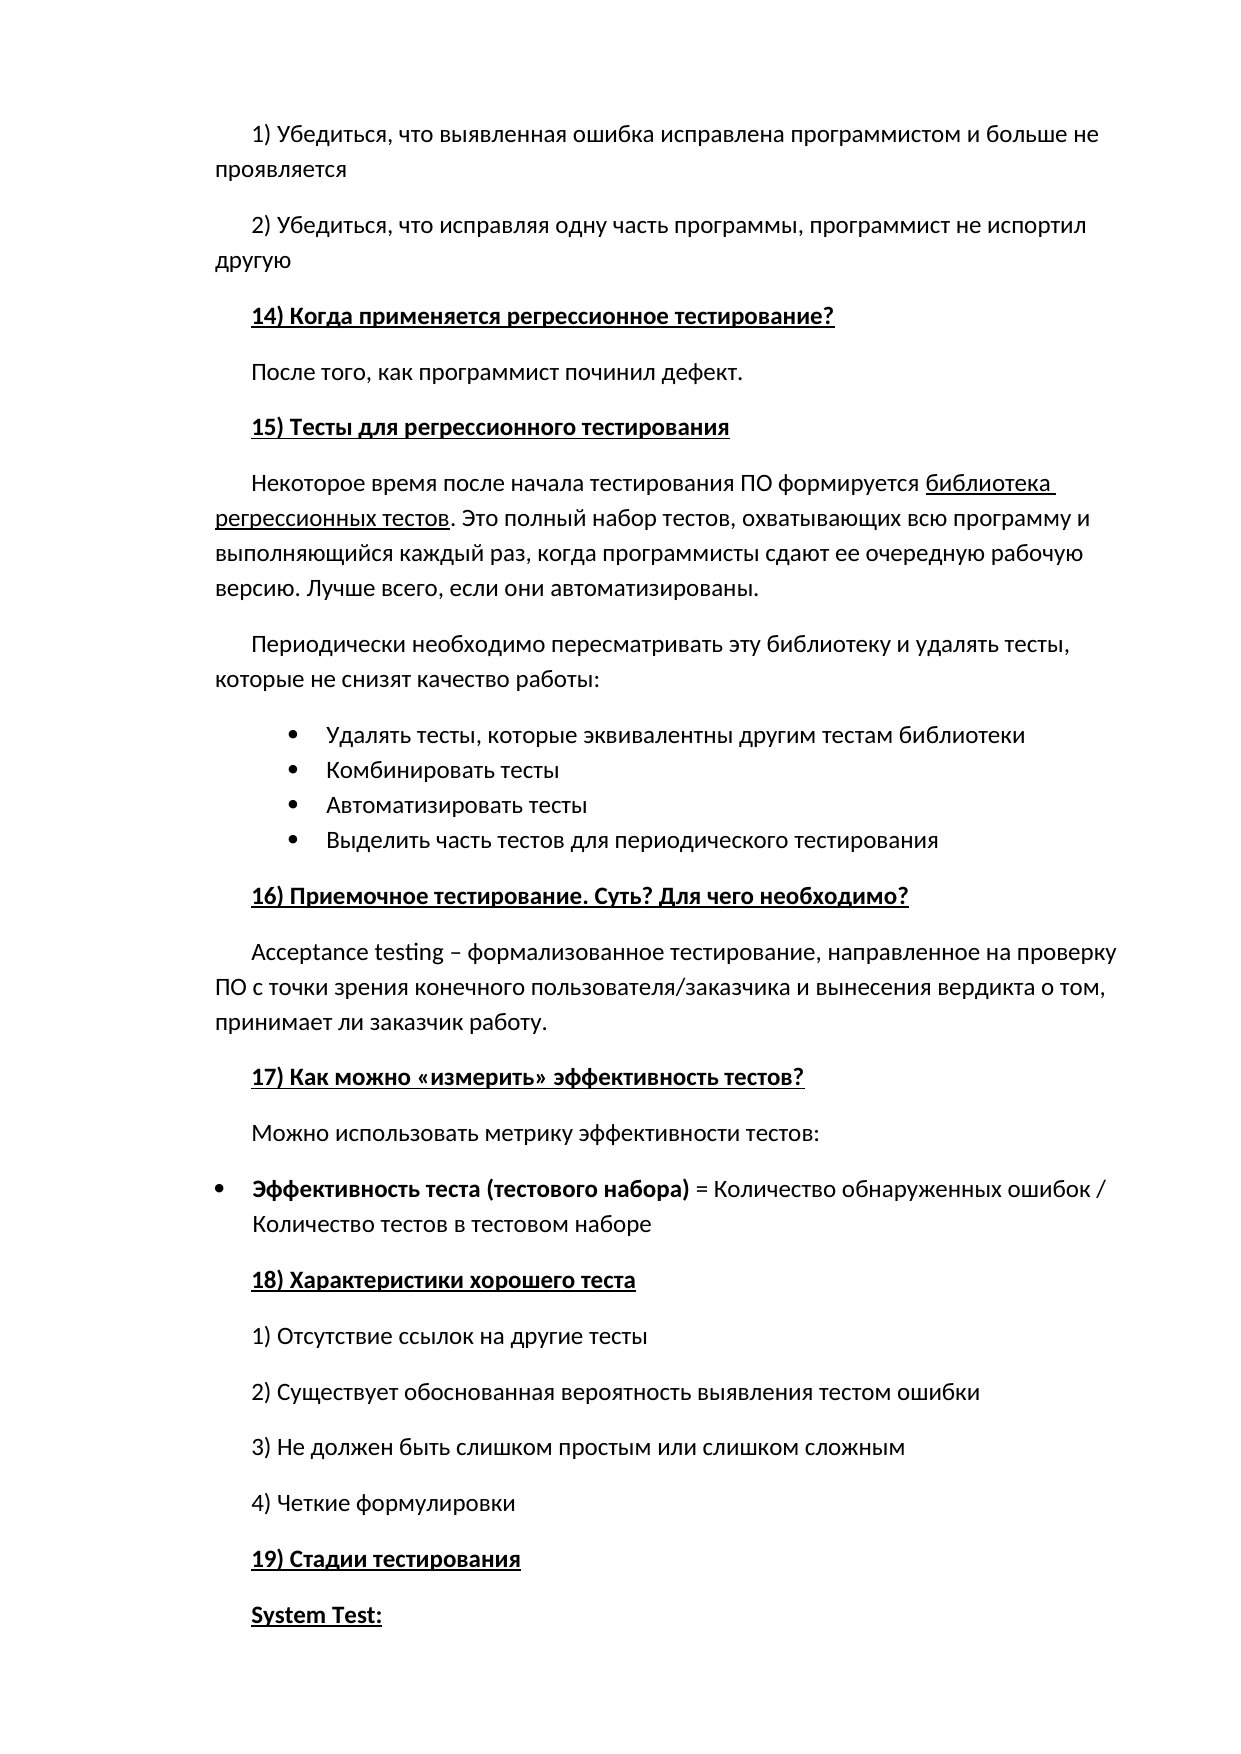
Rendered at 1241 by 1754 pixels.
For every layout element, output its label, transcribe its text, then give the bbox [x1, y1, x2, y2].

text 3) Не должен быть слишком простым или слишком сложным [215, 1431, 1152, 1462]
text 14) Когда применяется регрессионное тестирование? [215, 300, 1152, 330]
text Acceptance testing – формализованное тестирование, направленное на проверку ПО с точки зрения конечного пользователя/заказчика и вынесения вердикта о том, принимает ли заказчик работу. [215, 936, 1152, 1036]
text Некоторое время после начала тестирования ПО формируется библиотека регрессионных тестов. Это полный набор тестов, охватывающих всю программу и выполняющийся каждый раз, когда программисты сдают ее очередную рабочую версию. Лучше всего, если они автоматизированы. [215, 467, 1152, 603]
text 15) Тесты для регрессионного тестирования [215, 411, 1152, 442]
text 2) Убедиться, что исправляя одну часть программы, программист не испортил другую [215, 209, 1152, 274]
text 2) Существует обоснованная вероятность выявления тестом ошибки [215, 1376, 1152, 1406]
text Периодически необходимо пересматривать эту библиотеку и удалять тесты, которые не снизят качество работы: [215, 628, 1152, 694]
text 1) Отсутствие ссылок на другие тесты [215, 1320, 1152, 1350]
text 19) Стадии тестирования [215, 1543, 1152, 1574]
list Удалять тесты, которые эквивалентны другим тестам библиотеки [288, 719, 1152, 749]
text 1) Убедиться, что выявленная ошибка исправлена программистом и больше не проявляется [215, 118, 1152, 184]
list Комбинировать тесты [288, 754, 1152, 784]
list Автоматизировать тесты [288, 789, 1152, 819]
text 4) Четкие формулировки [215, 1487, 1152, 1518]
text После того, как программист починил дефект. [215, 356, 1152, 386]
list Эффективность теста (тестового набора) = Количество обнаруженных ошибок / Количество тестов в тестовом наборе [215, 1173, 1152, 1239]
text 17) Как можно «измерить» эффективность тестов? [215, 1061, 1152, 1092]
text Можно использовать метрику эффективности тестов: [215, 1117, 1152, 1148]
text 18) Характеристики хорошего теста [215, 1264, 1152, 1294]
list Выделить часть тестов для периодического тестирования [288, 824, 1152, 854]
text System Test: [215, 1599, 1152, 1629]
text 16) Приемочное тестирование. Суть? Для чего необходимо? [215, 880, 1152, 910]
